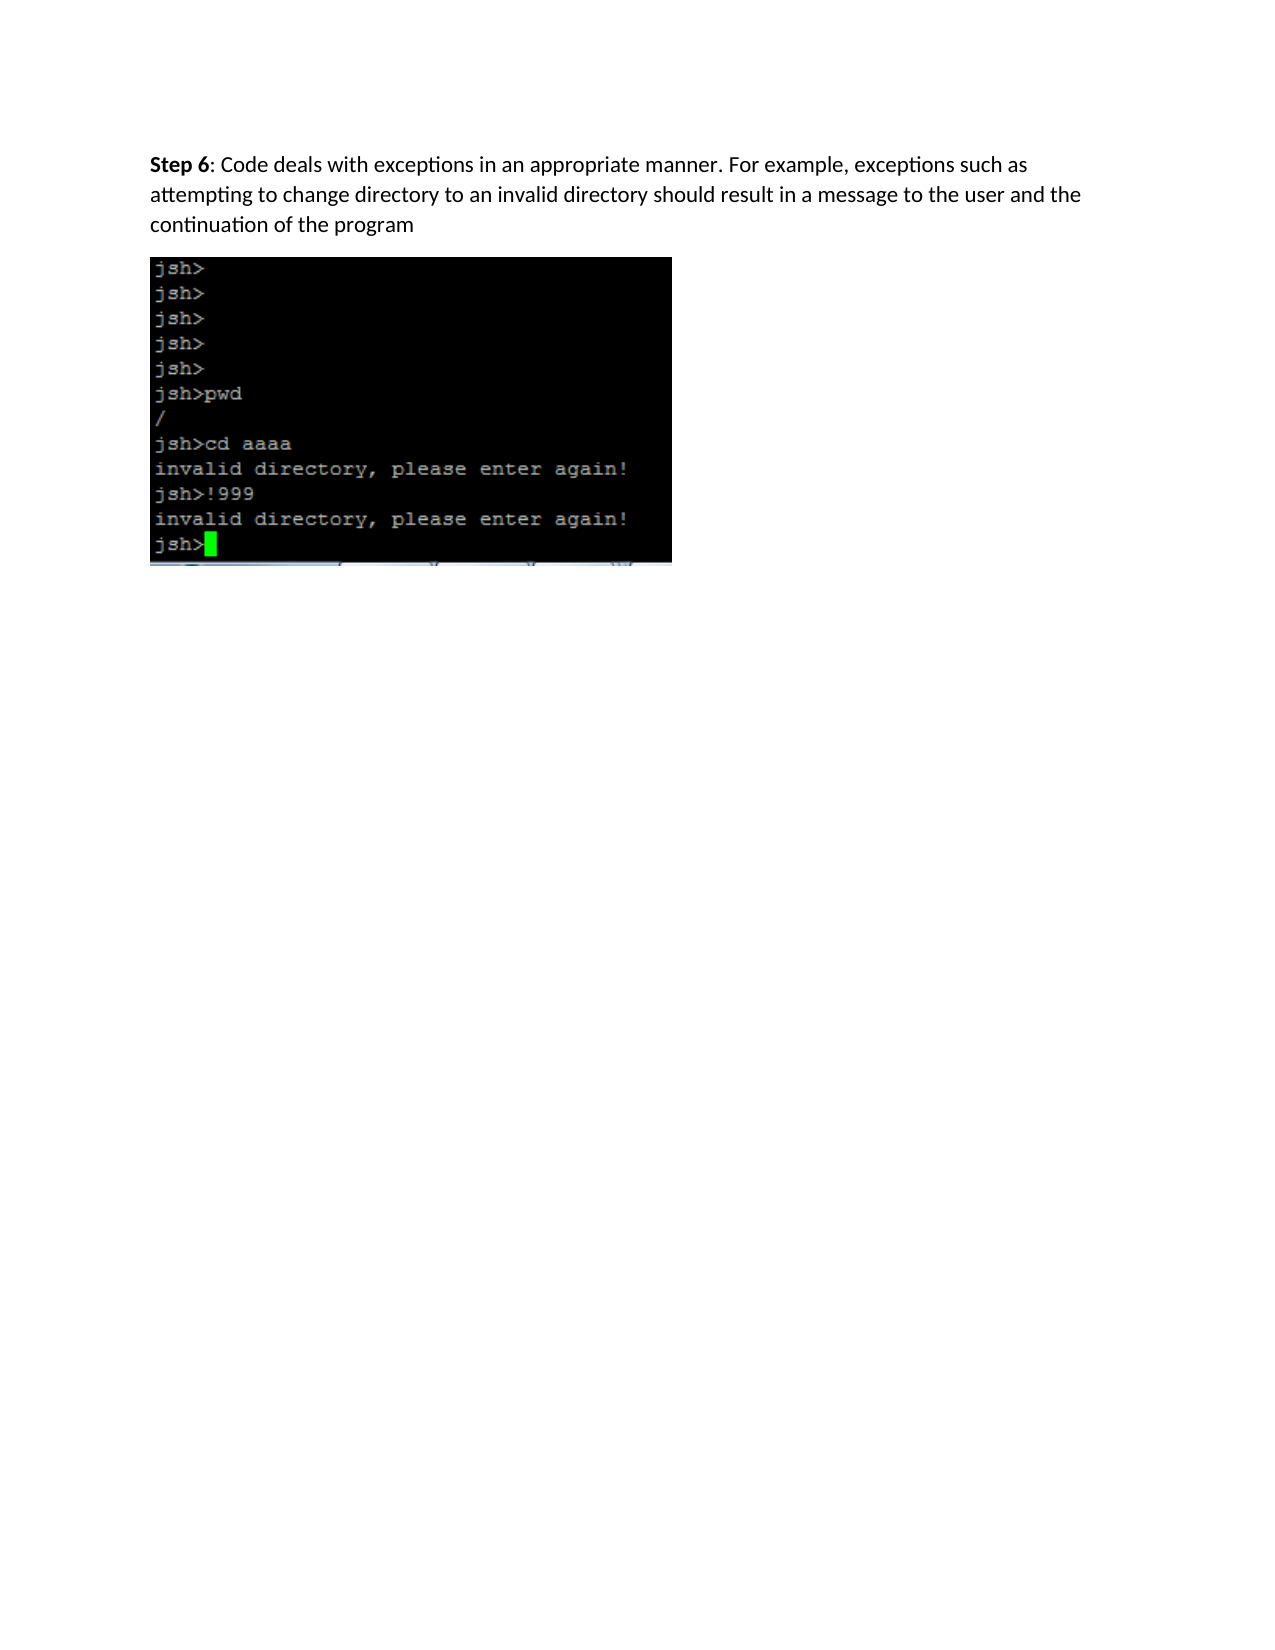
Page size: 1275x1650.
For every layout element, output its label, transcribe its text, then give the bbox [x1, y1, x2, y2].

picture [150, 257, 672, 566]
text Step 6: Code deals with exceptions in an appropriate manner. For example, exceptions such as attempting to change directory to an invalid directory should result in a message to the user and the continuation of the program [150, 150, 1125, 238]
